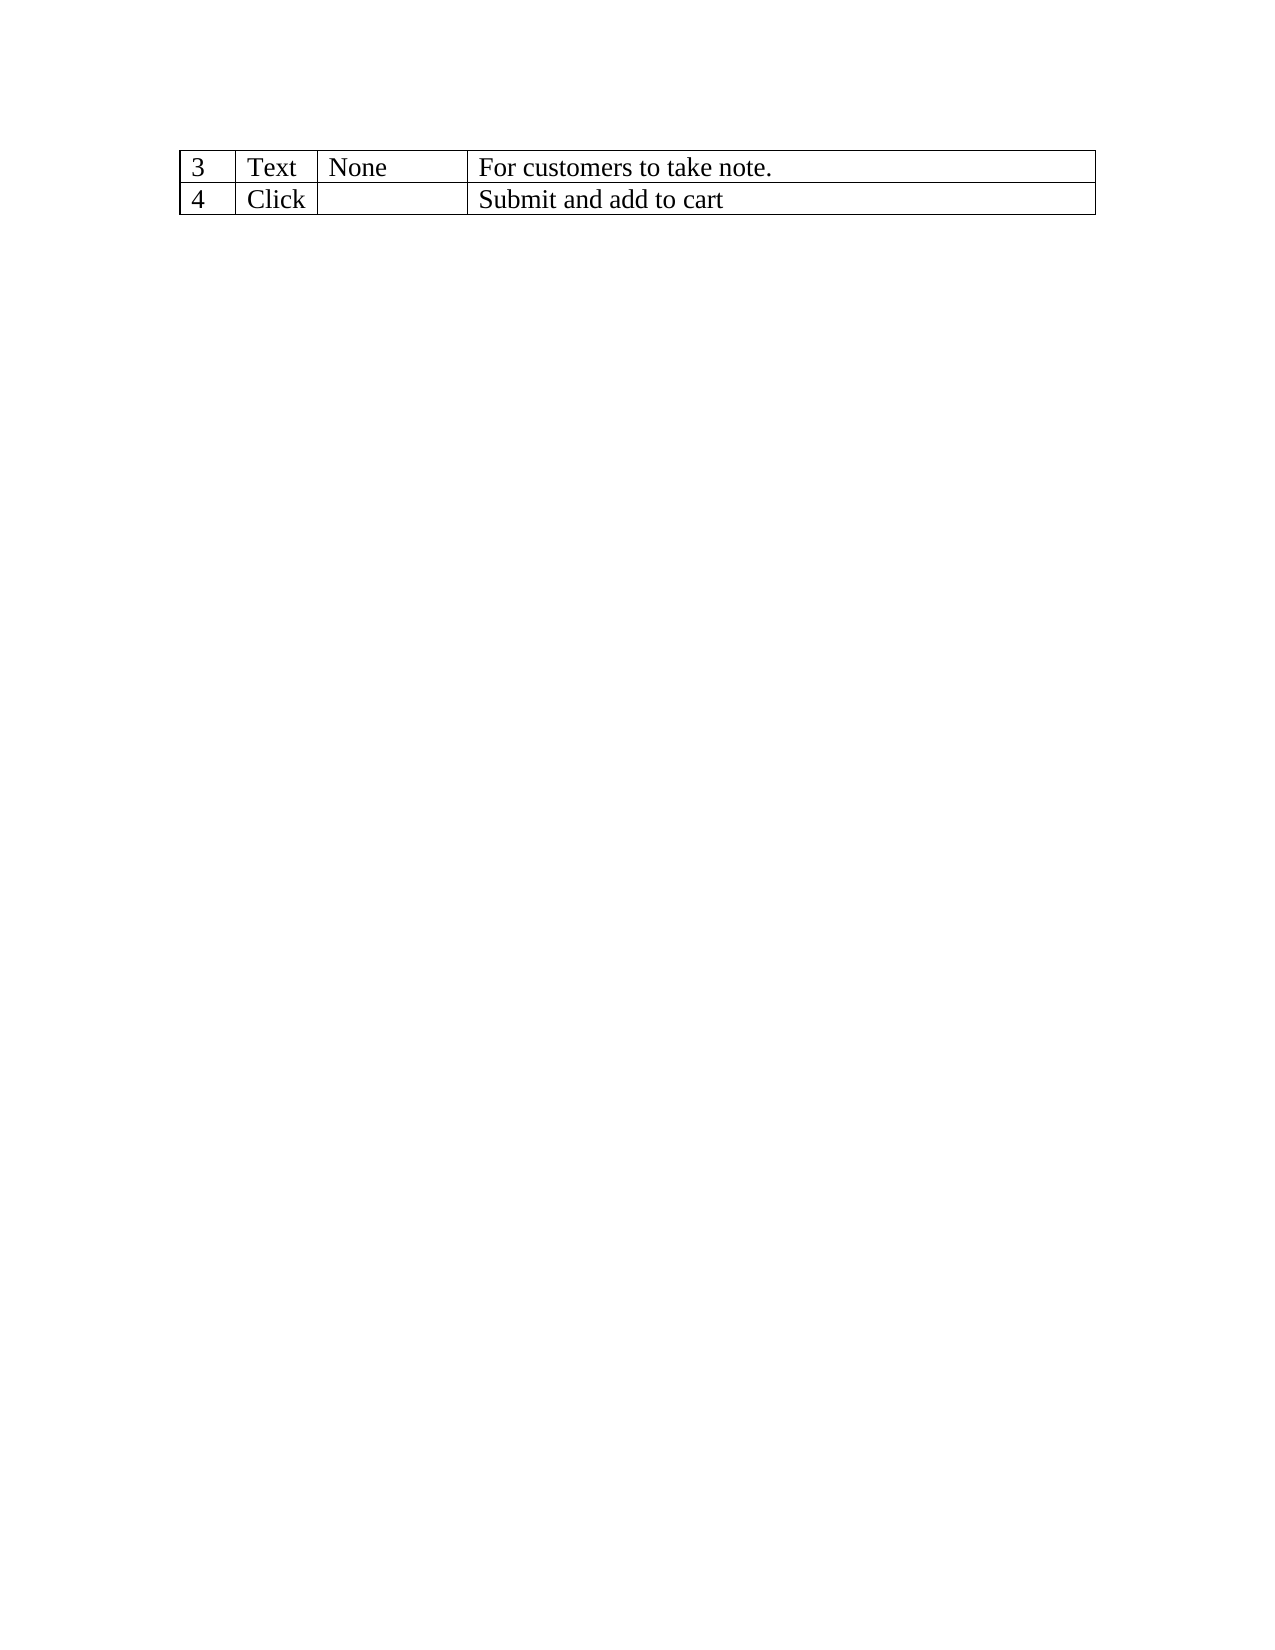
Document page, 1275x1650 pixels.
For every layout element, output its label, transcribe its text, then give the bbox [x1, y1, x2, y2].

table_cell None [318, 151, 467, 182]
table_cell Submit and add to cart [468, 183, 1095, 214]
table_cell [318, 183, 467, 214]
table_cell Click [236, 183, 317, 214]
table_cell Text [236, 151, 317, 182]
table_cell 4 [181, 183, 235, 214]
table_cell For customers to take note. [468, 151, 1095, 182]
table_cell 3 [181, 151, 235, 182]
